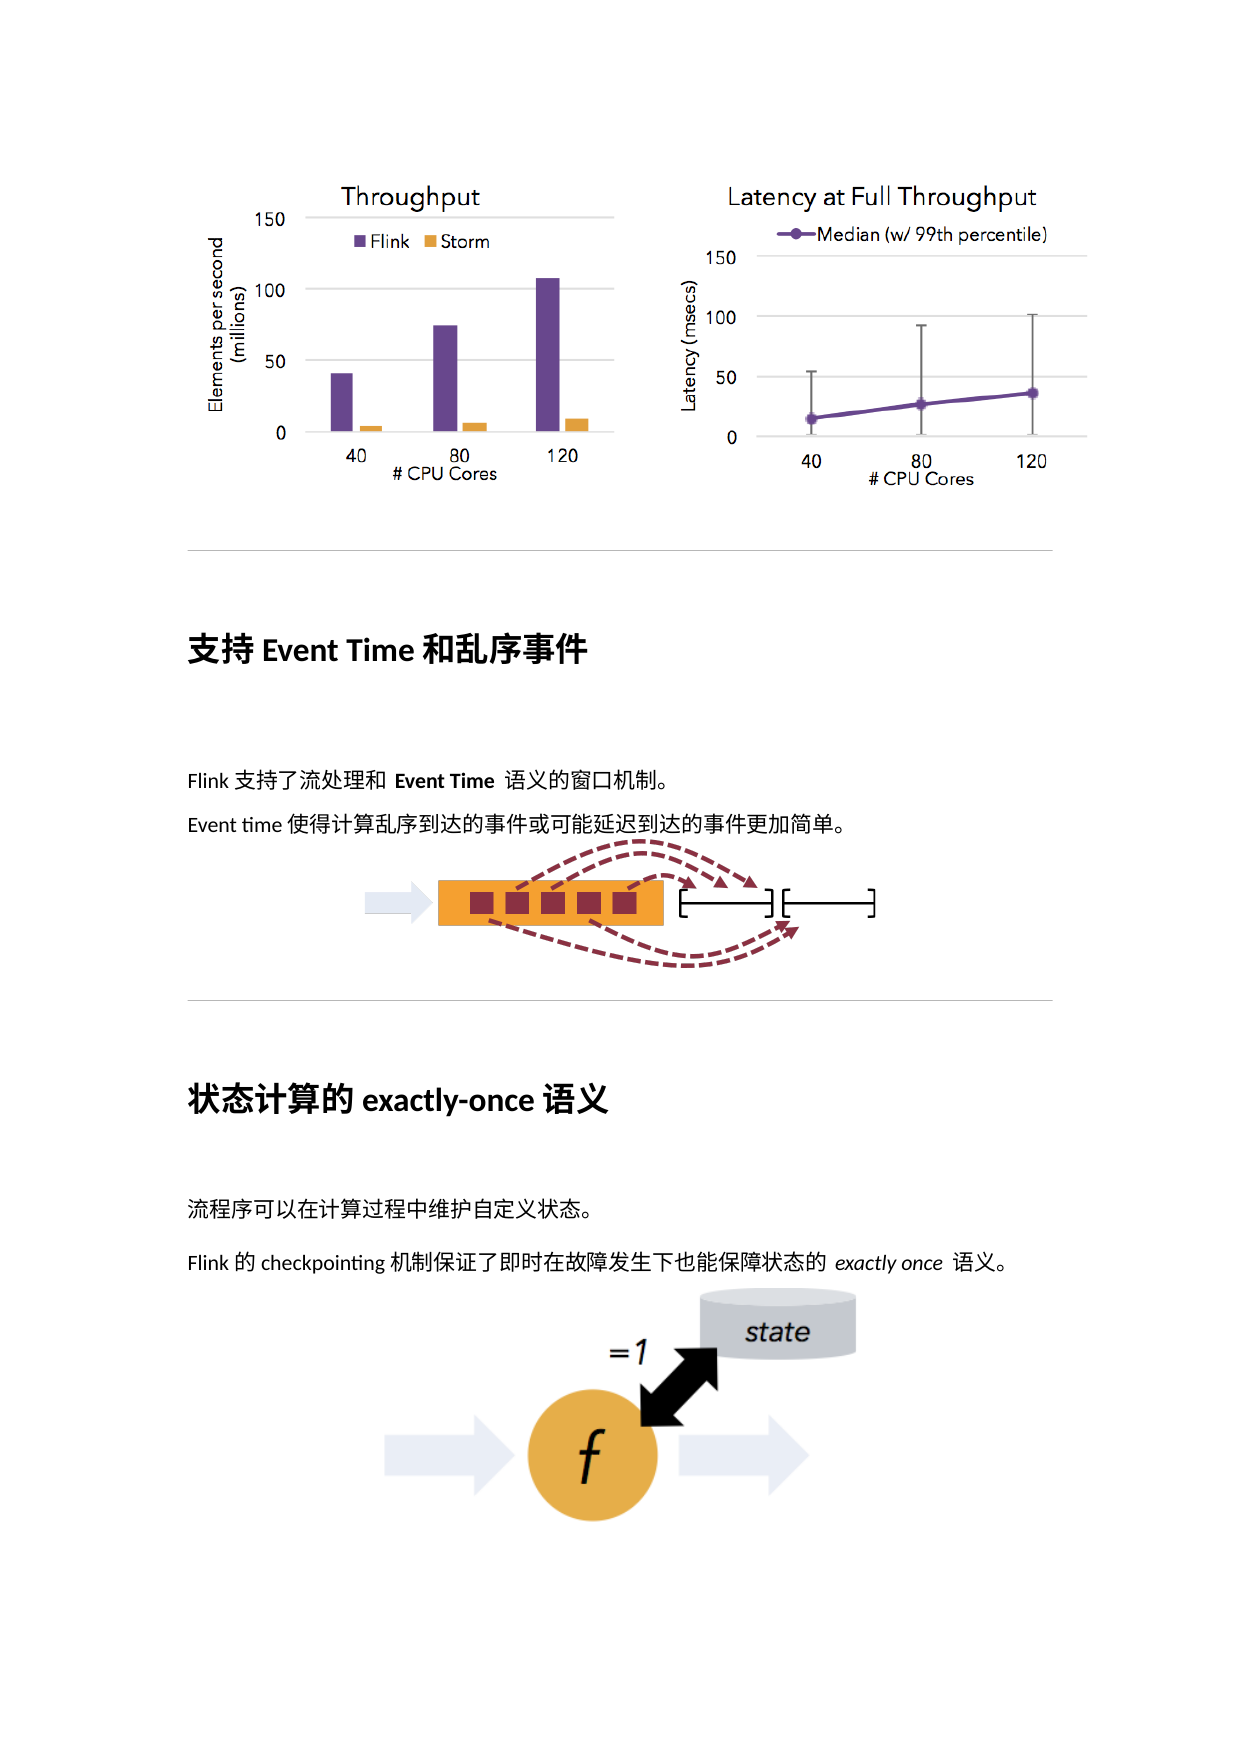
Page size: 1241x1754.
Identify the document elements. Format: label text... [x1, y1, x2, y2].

picture [384, 1288, 857, 1523]
picture [364, 839, 876, 968]
text 流程序可以在计算过程中维护自定义状态。 [187, 1191, 1053, 1224]
text Flink 的 checkpointing 机制保证了即时在故障发生下也能保障状态的 exactly once 语义。 [187, 1224, 1053, 1289]
text Flink 支持了流处理和 Event Time 语义的窗口机制。 [187, 742, 1053, 807]
picture [187, 162, 1110, 491]
subtitle 状态计算的 exactly-once 语义 [187, 1064, 1053, 1129]
text Event time 使得计算乱序到达的事件或可能延迟到达的事件更加简单。 [187, 807, 1053, 839]
subtitle 支持 Event Time 和乱序事件 [187, 614, 1053, 679]
